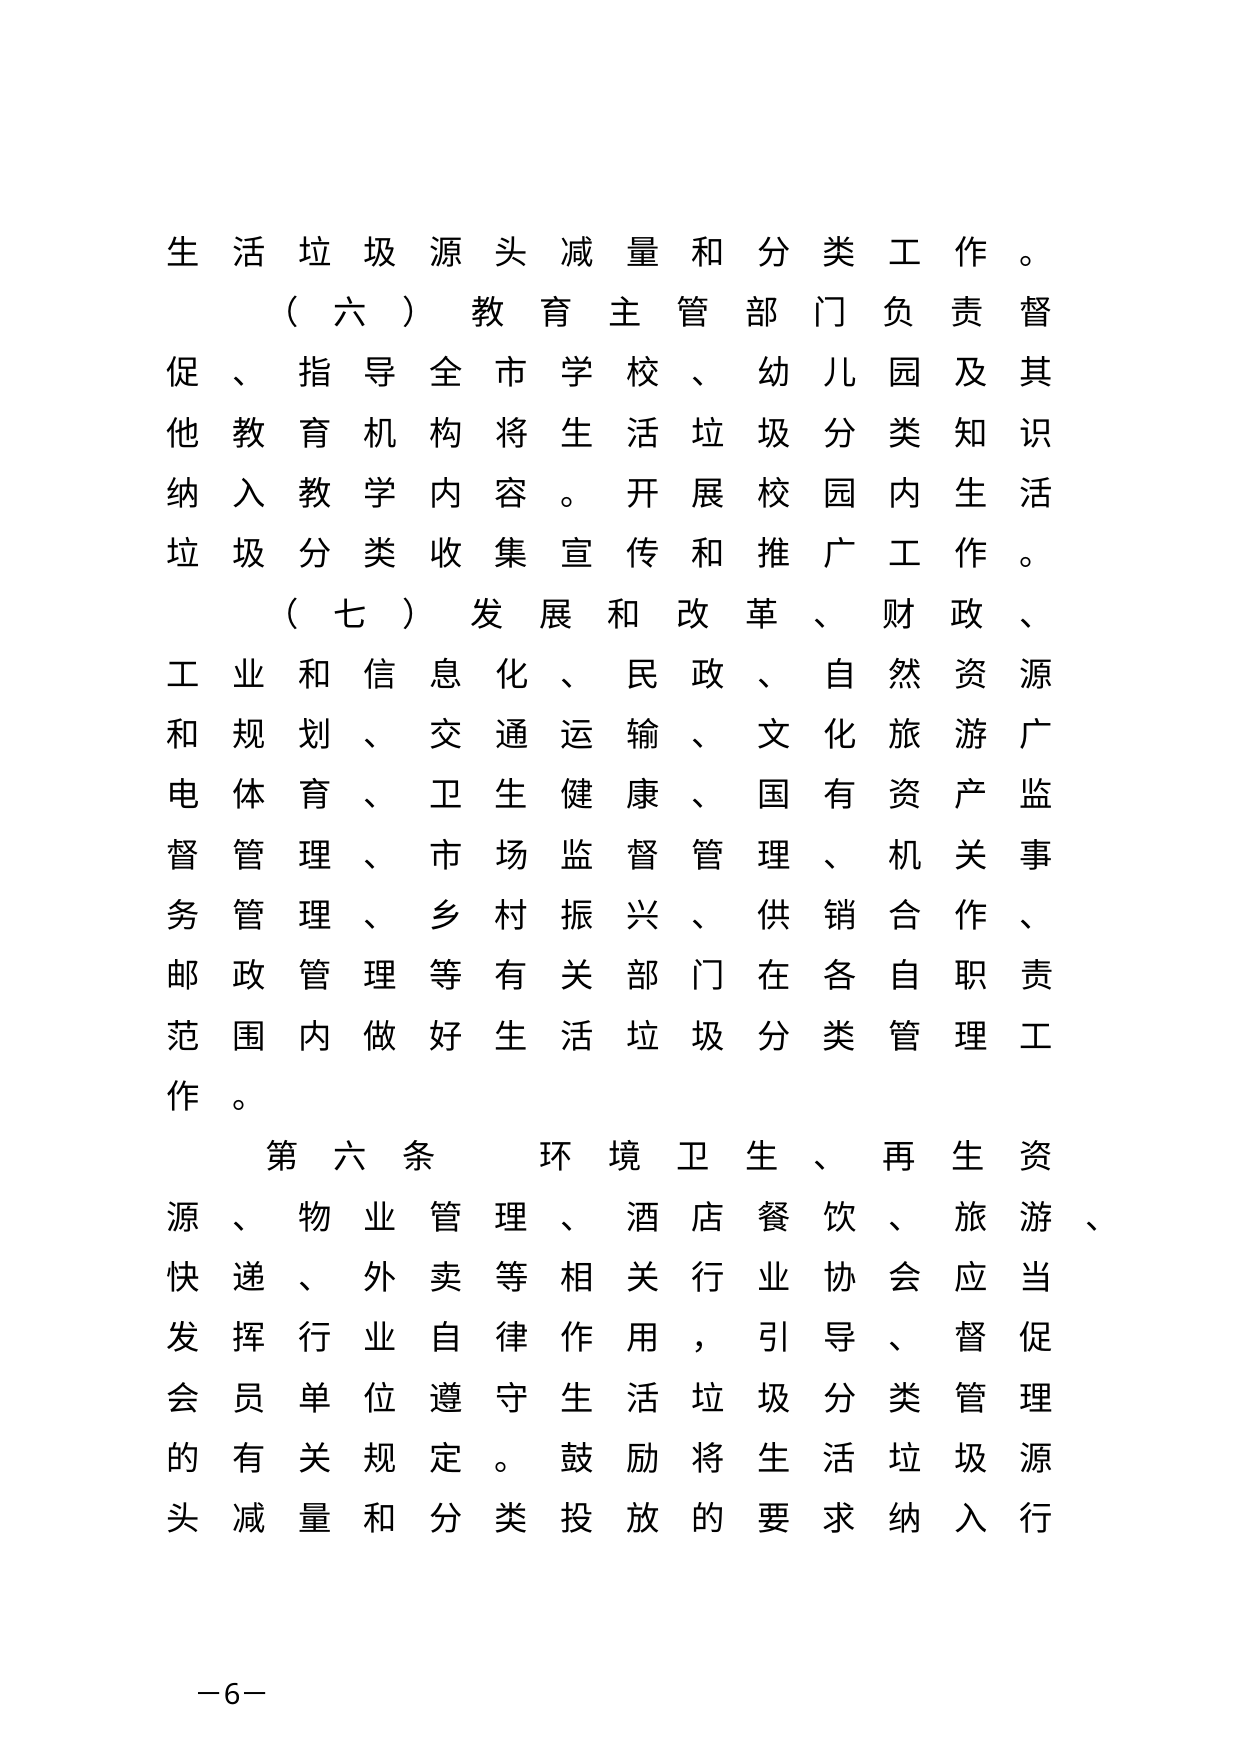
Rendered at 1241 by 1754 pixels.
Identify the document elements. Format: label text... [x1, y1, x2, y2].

text （六）教育主管部门负责督促、指导全市学校、幼儿园及其他教育机构将生活垃圾分类知识纳入教学内容。开展校园内生活垃圾分类收集宣传和推广工作。 [167, 280, 1085, 581]
text （七）发展和改革、财政、工业和信息化、民政、自然资源和规划、交通运输、文化旅游广电体育、卫生健康、国有资产监督管理、市场监督管理、机关事务管理、乡村振兴、供销合作、邮政管理等有关部门在各自职责范围内做好生活垃圾分类管理工作。 [167, 581, 1085, 1124]
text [167, 1124, 1085, 1546]
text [167, 219, 1085, 280]
